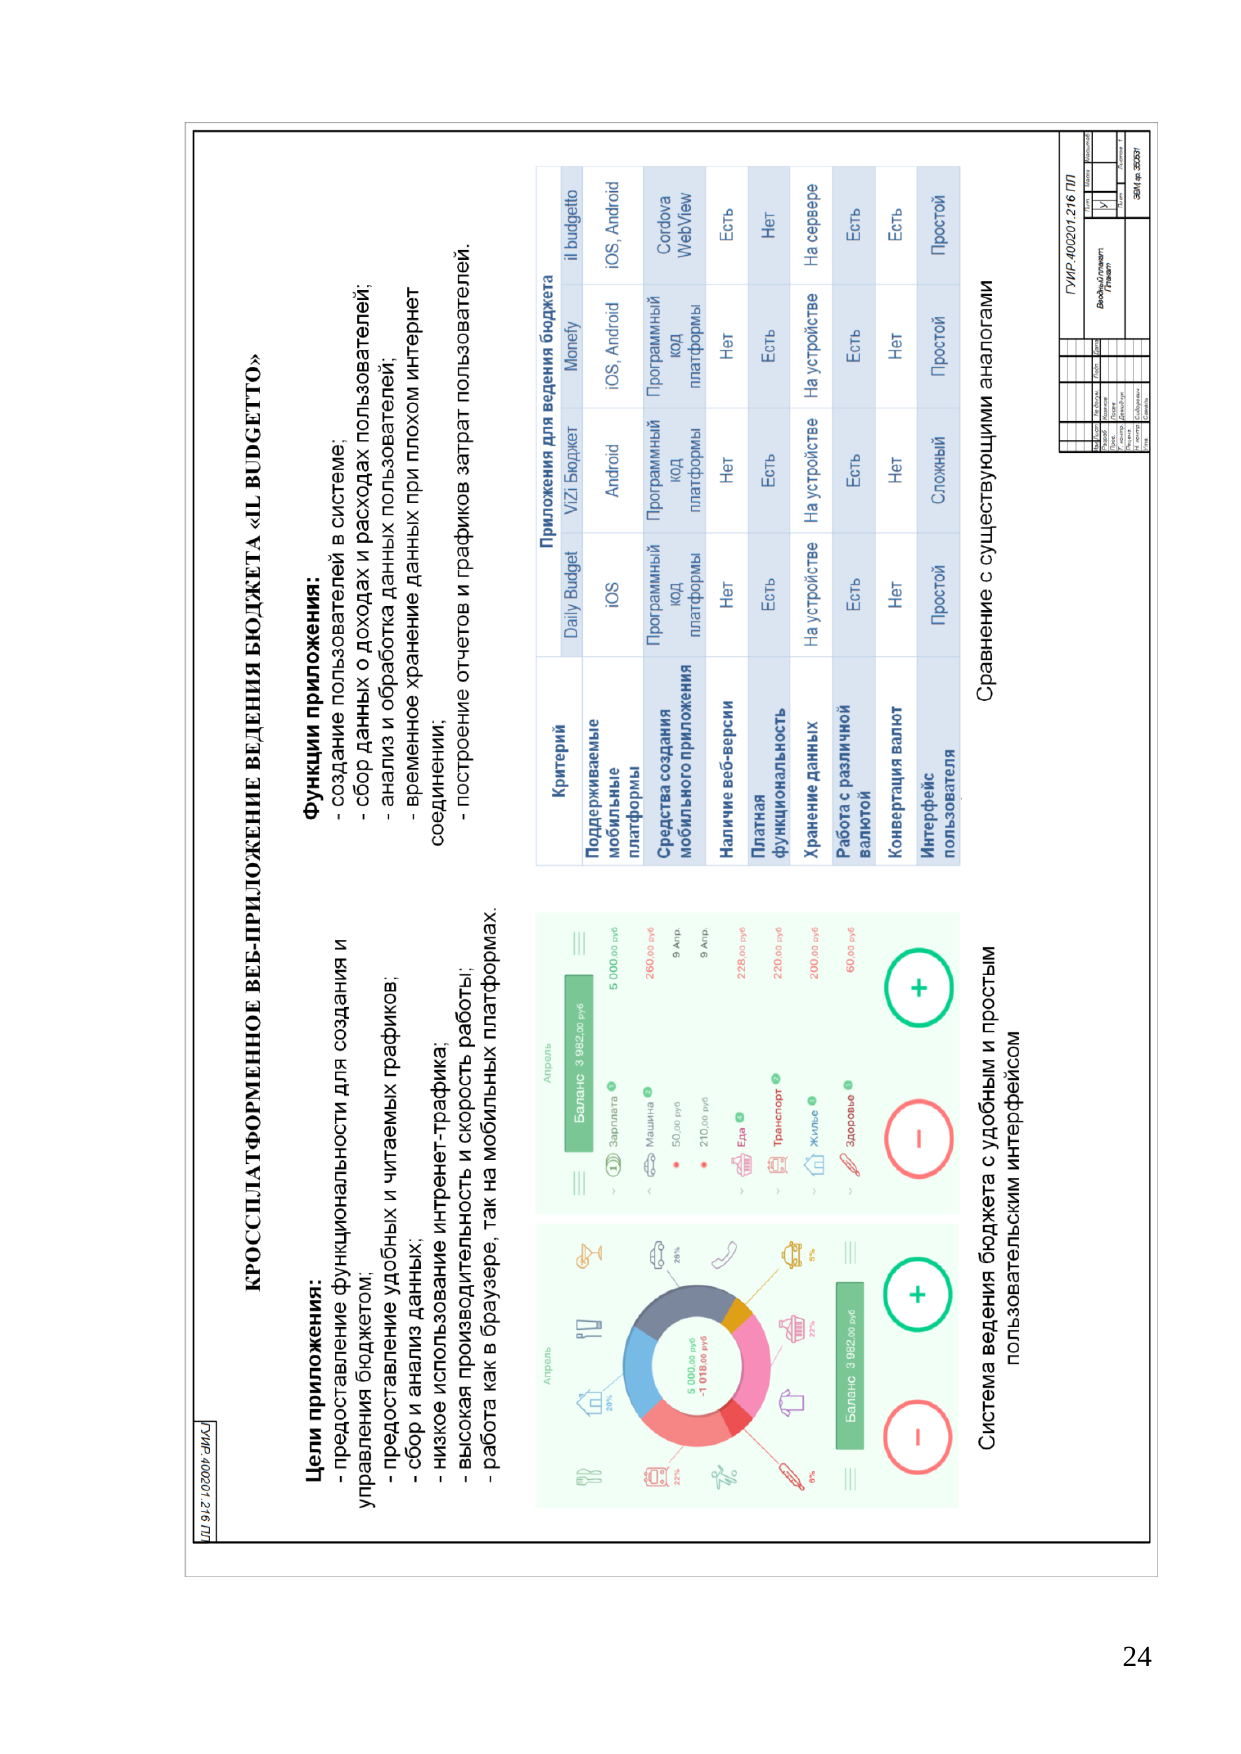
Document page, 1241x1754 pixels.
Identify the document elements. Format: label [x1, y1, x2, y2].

picture [186, 123, 1158, 1575]
